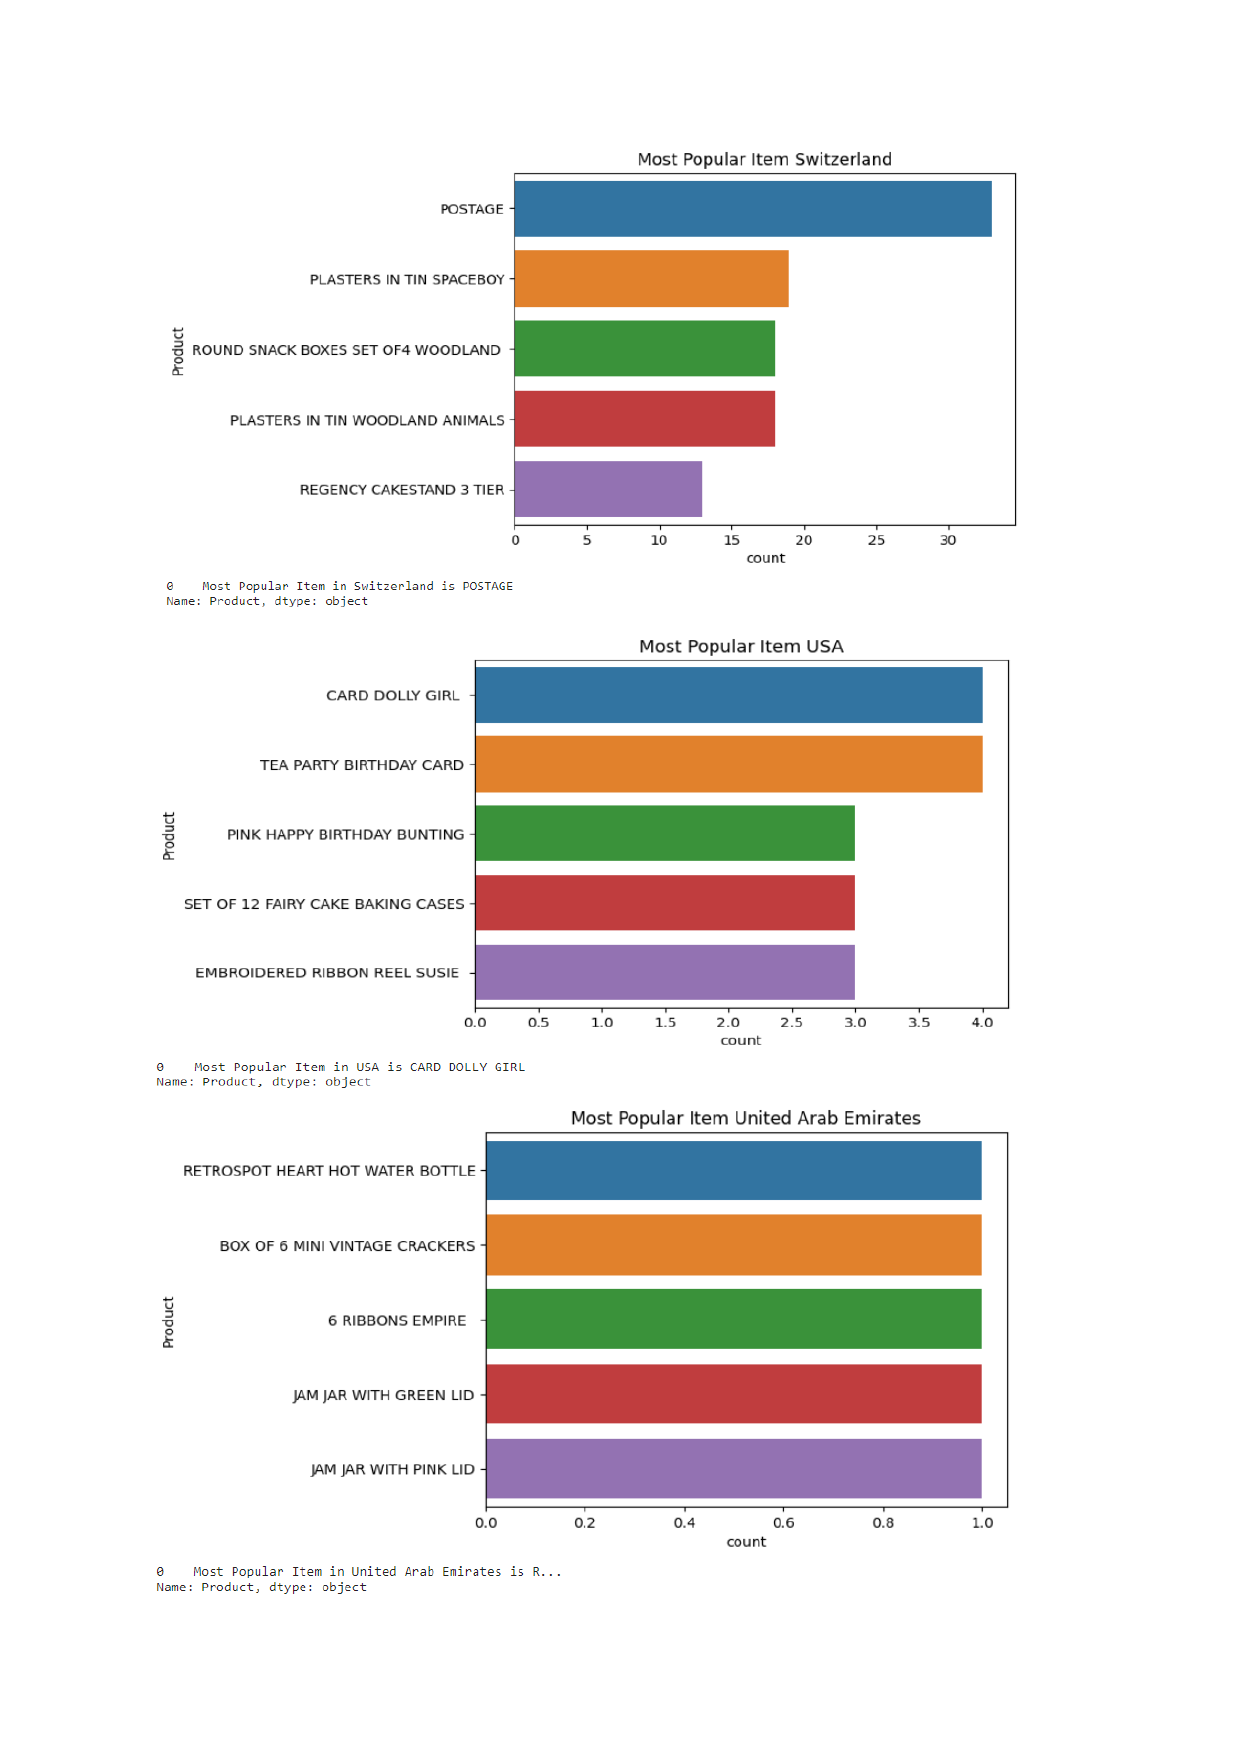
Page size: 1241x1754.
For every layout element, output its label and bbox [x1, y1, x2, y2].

picture [150, 631, 1018, 1091]
picture [150, 150, 1025, 613]
picture [150, 1109, 1019, 1599]
